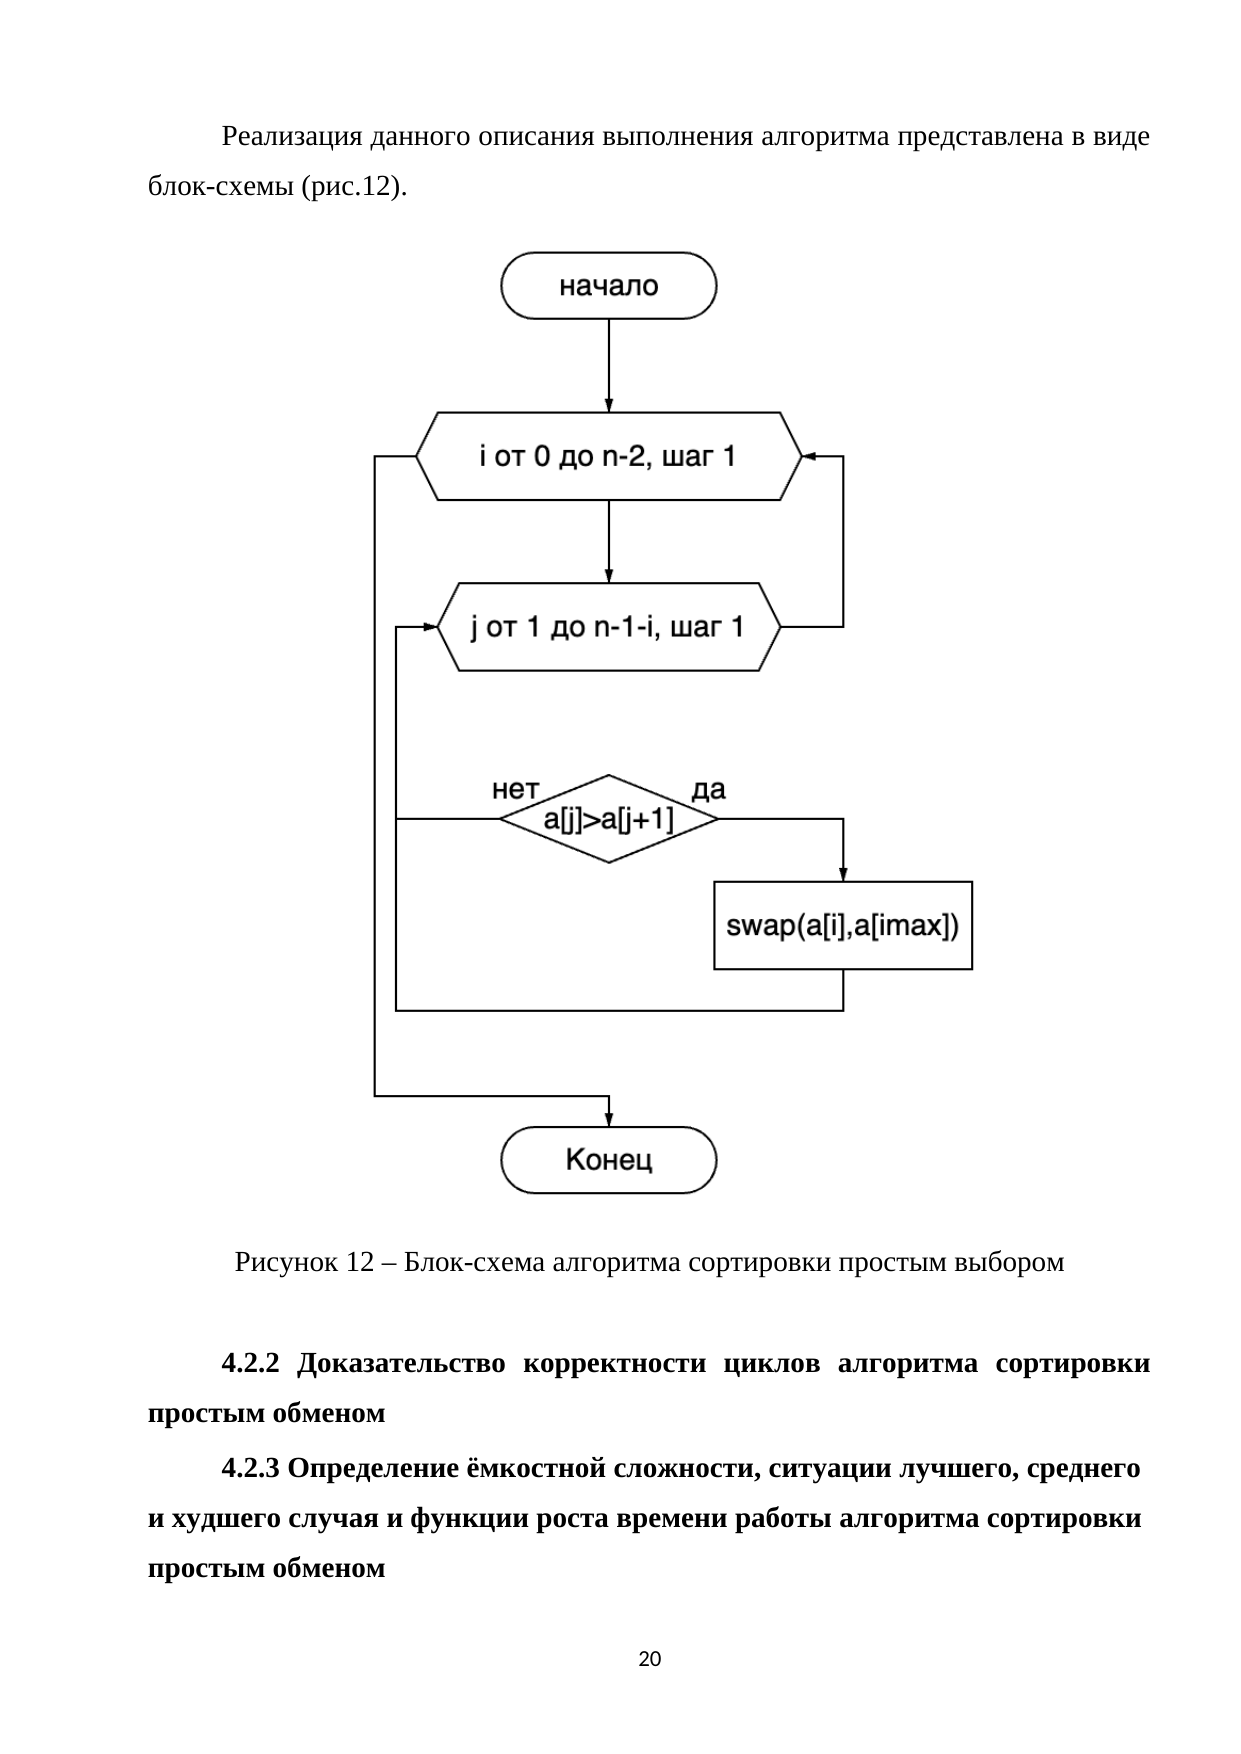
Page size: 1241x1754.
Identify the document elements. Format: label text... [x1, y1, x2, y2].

subtitle 4.2.2 Доказательство корректности циклов алгоритма сортировки простым обменом [148, 1345, 1152, 1429]
text Рисунок 12 – Блок-схема алгоритма сортировки простым выбором [148, 1244, 1152, 1278]
subtitle 4.2.3 Определение ёмкостной сложности, ситуации лучшего, среднего и худшего случая и функции роста времени работы алгоритма сортировки простым обменом [148, 1450, 1152, 1584]
text Реализация данного описания выполнения алгоритма представлена в виде блок-схемы (рис.12). [148, 118, 1152, 202]
picture [281, 227, 1018, 1222]
